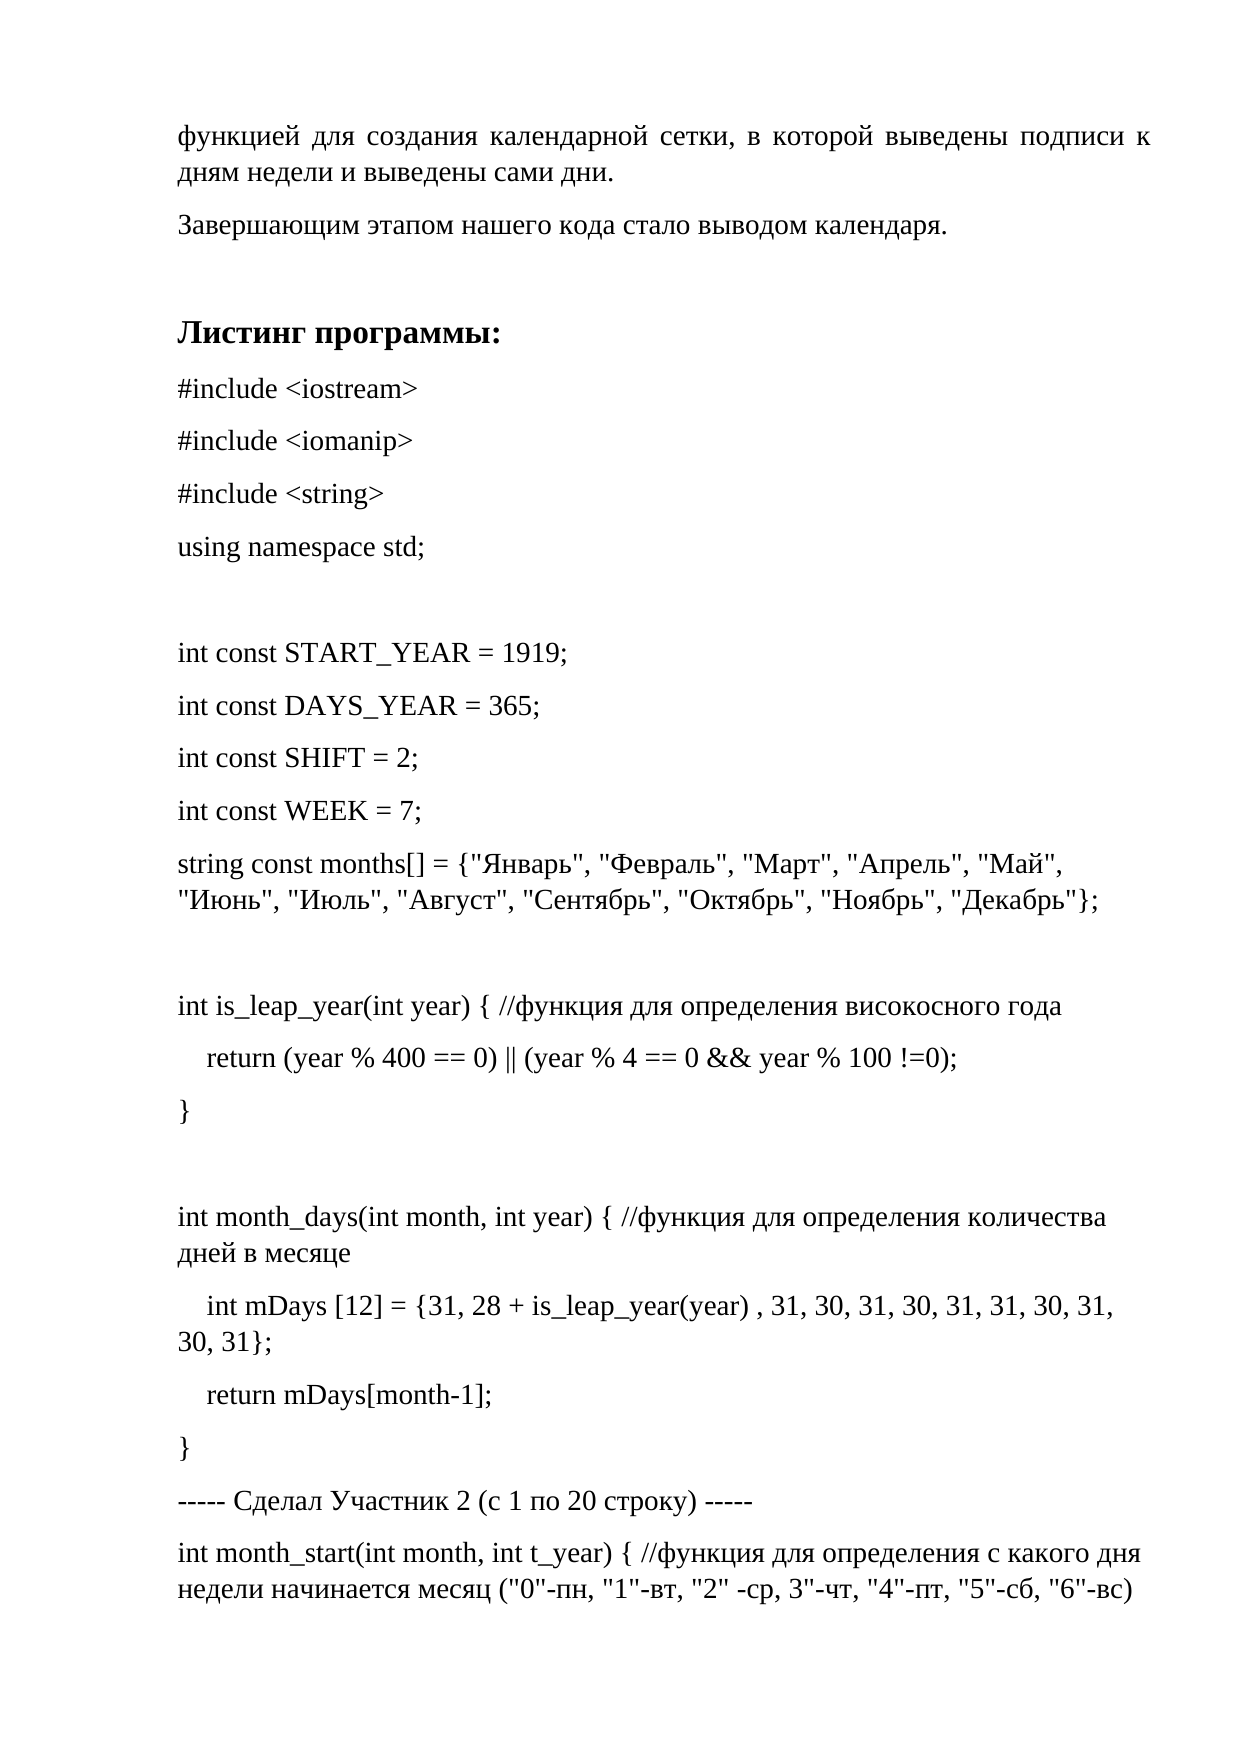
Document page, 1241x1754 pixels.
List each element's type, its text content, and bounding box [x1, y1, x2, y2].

text int is_leap_year(int year) { //функция для определения високосного года [177, 988, 1152, 1021]
text int month_start(int month, int t_year) { //функция для определения с какого дня недели начинается месяц ("0"-пн, "1"-вт, "2" -ср, 3"-чт, "4"-пт, "5"-сб, "6"-вс) [177, 1535, 1152, 1605]
text } [177, 1093, 1152, 1127]
text } [177, 1430, 1152, 1463]
text Листинг программы: [177, 313, 1152, 351]
text int mDays [12] = {31, 28 + is_leap_year(year) , 31, 30, 31, 30, 31, 31, 30, 31, 30, 31}; [177, 1288, 1152, 1358]
text Завершающим этапом нашего кода стало выводом календаря. [177, 207, 1152, 241]
text int month_days(int month, int year) { //функция для определения количества дней в месяце [177, 1199, 1152, 1269]
text return mDays[month-1]; [177, 1377, 1152, 1411]
text using namespace std; [177, 529, 1152, 563]
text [177, 118, 1152, 188]
text int const DAYS_YEAR = 365; [177, 688, 1152, 721]
text #include <iostream> [177, 371, 1152, 404]
text int const SHIFT = 2; [177, 740, 1152, 774]
text #include <iomanip> [177, 423, 1152, 457]
text int const WEEK = 7; [177, 793, 1152, 827]
text ----- Сделал Участник 2 (с 1 по 20 строку) ----- [177, 1483, 1152, 1516]
text string const months[] = {"Январь", "Февраль", "Март", "Апрель", "Май", "Июнь", "Июль", "Август", "Сентябрь", "Октябрь", "Ноябрь", "Декабрь"}; [177, 846, 1152, 916]
text int const START_YEAR = 1919; [177, 635, 1152, 668]
text #include <string> [177, 476, 1152, 510]
text return (year % 400 == 0) || (year % 4 == 0 && year % 100 !=0); [177, 1041, 1152, 1074]
